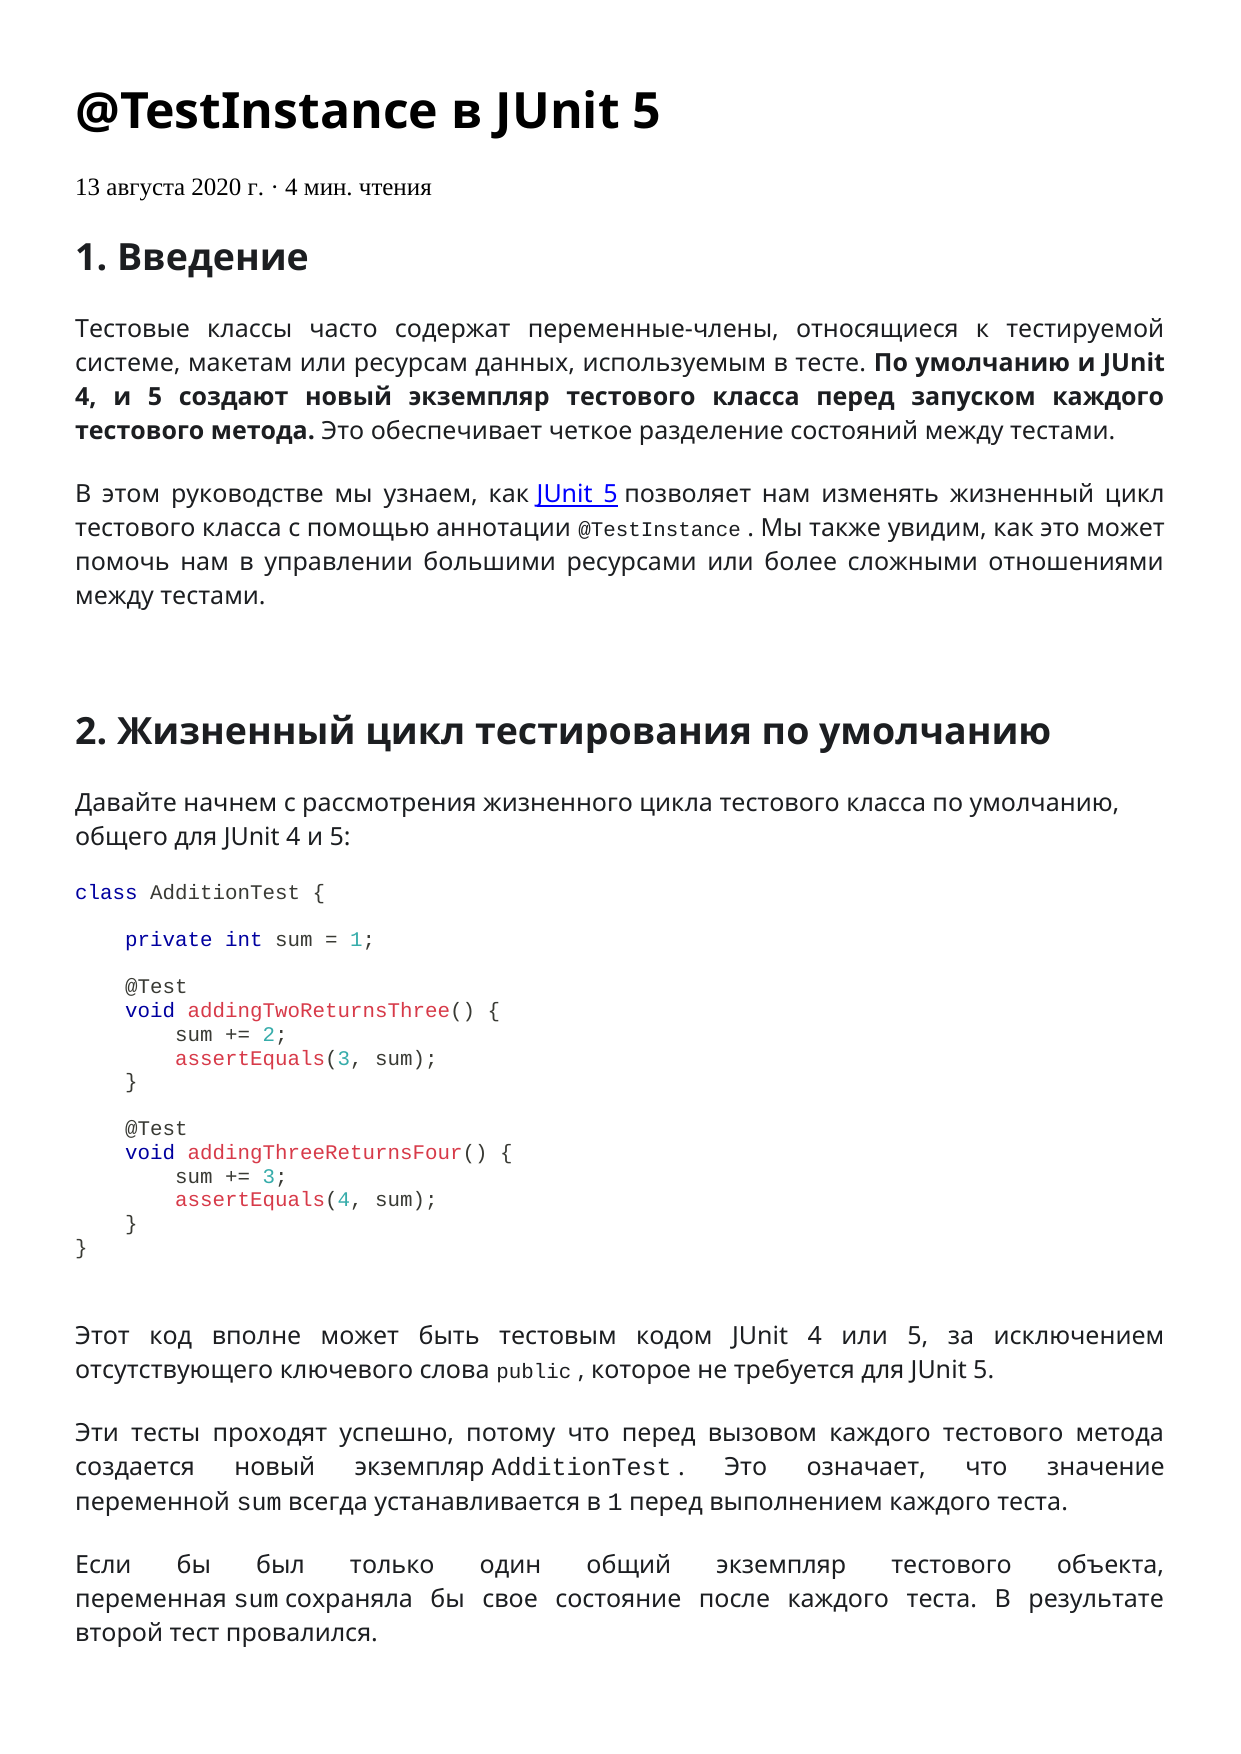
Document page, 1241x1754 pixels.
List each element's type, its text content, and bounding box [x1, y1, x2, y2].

text 2. Жизненный цикл тестирования по умолчанию​ [75, 704, 1165, 756]
text Эти тесты проходят успешно, потому что перед вызовом каждого тестового метода создается новый экземпляр AdditionTest . Это означает, что значение переменной sum всегда устанавливается в 1 перед выполнением каждого теста. [75, 1415, 1165, 1517]
text Давайте начнем с рассмотрения жизненного цикла тестового класса по умолчанию, общего для JUnit 4 и 5: [75, 785, 1165, 853]
text @TestInstance в JUnit 5 [75, 75, 1165, 143]
text В этом руководстве мы узнаем, как JUnit 5 позволяет нам изменять жизненный цикл тестового класса с помощью аннотации @TestInstance . Мы также увидим, как это может помочь нам в управлении большими ресурсами или более сложными отношениями между тестами. [75, 476, 1165, 612]
text class AdditionTest { private int sum = 1; @Test void addingTwoReturnsThree() { sum += 2; assertEquals(3, sum); } @Test void addingThreeReturnsFour() { sum += 3; assertEquals(4, sum); } } [75, 882, 1165, 1288]
text 1. Введение​ [75, 230, 1165, 281]
text Тестовые классы часто содержат переменные-члены, относящиеся к тестируемой системе, макетам или ресурсам данных, используемым в тесте. По умолчанию и JUnit 4, и 5 создают новый экземпляр тестового класса перед запуском каждого тестового метода. Это обеспечивает четкое разделение состояний между тестами. [75, 310, 1165, 447]
text 13 августа 2020 г. · 4 мин. чтения [75, 172, 1165, 201]
text Если бы был только один общий экземпляр тестового объекта, переменная sum сохраняла бы свое состояние после каждого теста. В результате второй тест провалился. [75, 1547, 1165, 1649]
text Этот код вполне может быть тестовым кодом JUnit 4 или 5, за исключением отсутствующего ключевого слова public , которое не требуется для JUnit 5. [75, 1317, 1165, 1386]
